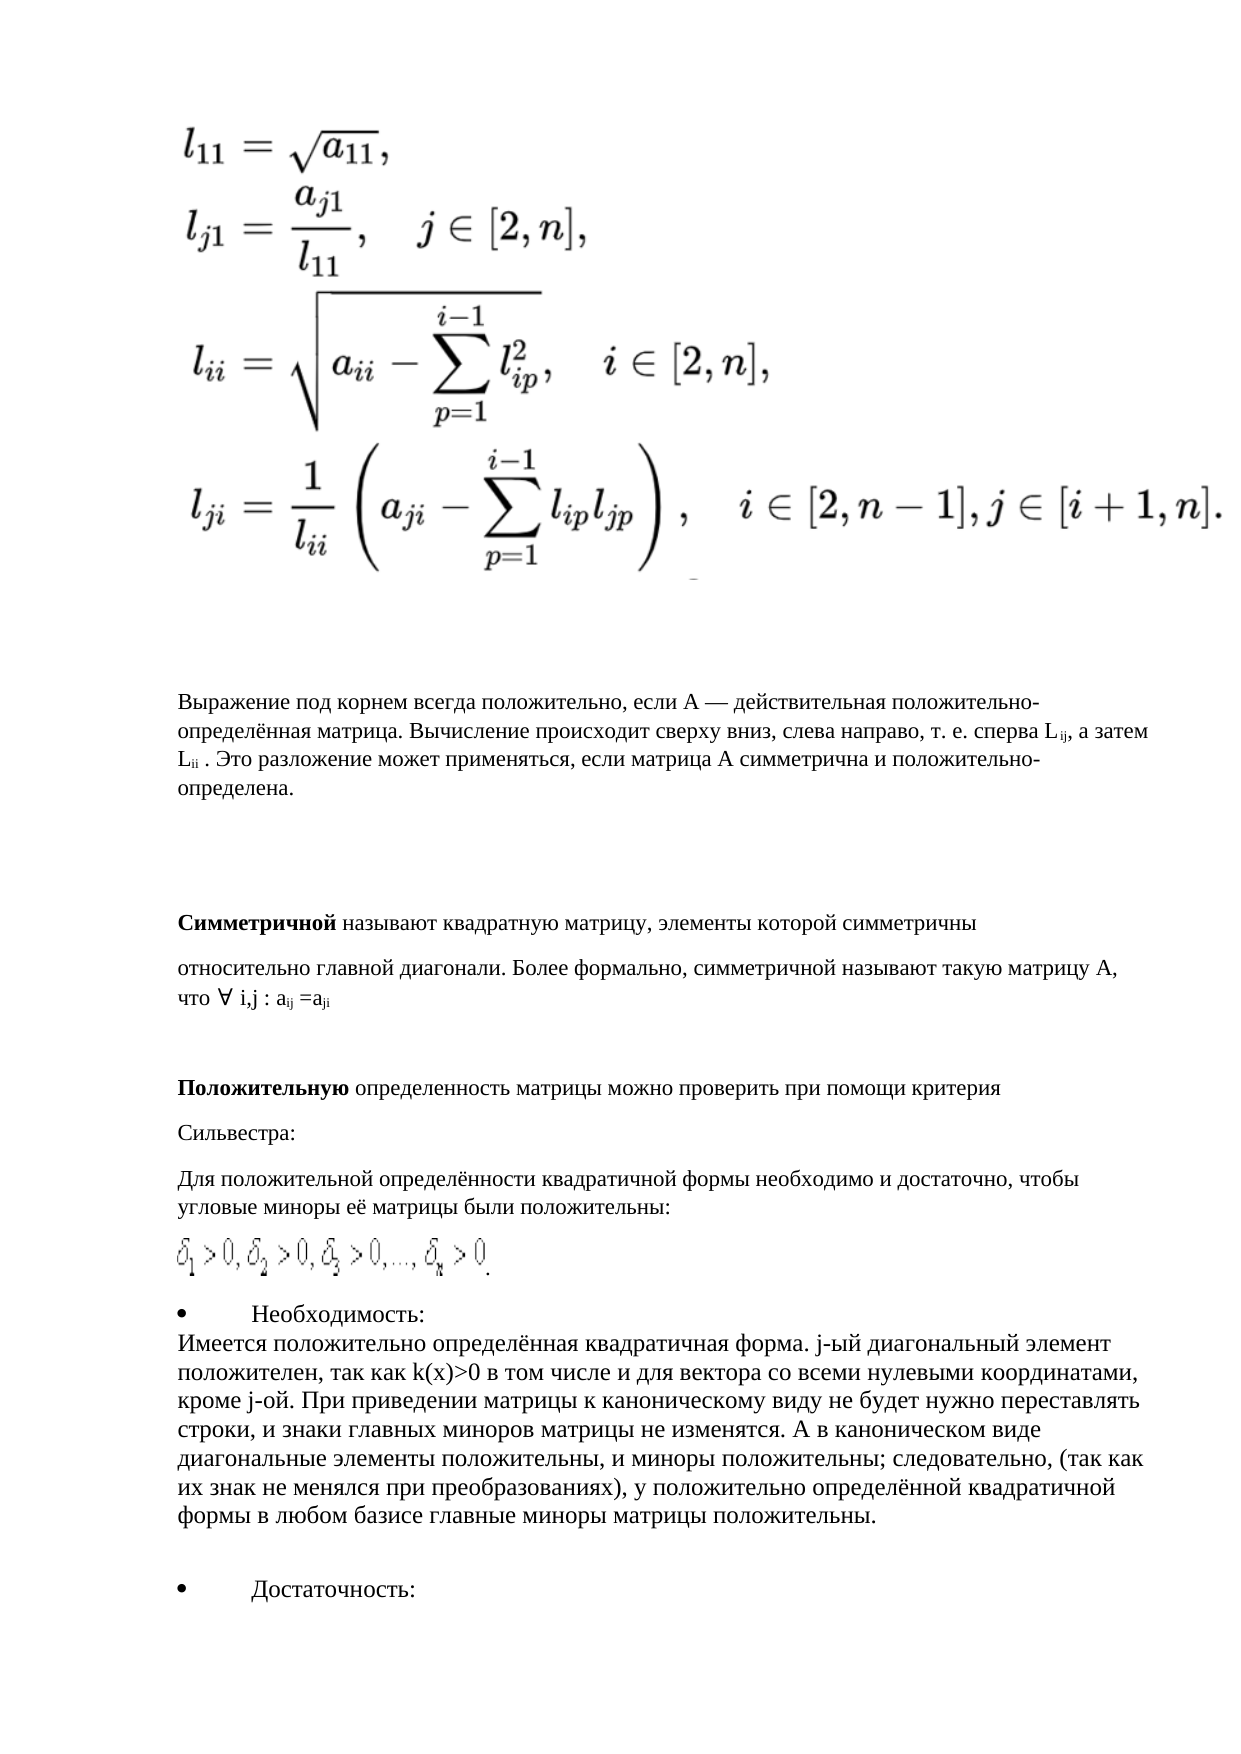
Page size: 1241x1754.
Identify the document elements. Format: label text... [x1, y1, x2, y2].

picture [177, 1238, 485, 1276]
list Достаточность: [177, 1574, 1152, 1603]
list Имеется положительно определённая квадратичная форма. j-ый диагональный элемент положителен, так как k(x)>0 в том числе и для вектора со всеми нулевыми координатами, кроме j-ой. При приведении матрицы к каноническому виду не будет нужно переставлять строки, и знаки главных миноров матрицы не изменятся. А в каноническом виде диагональные элементы положительны, и миноры положительны; следовательно, (так как их знак не менялся при преобразованиях), у положительно определённой квадратичной формы в любом базисе главные миноры матрицы положительны. [177, 1328, 1152, 1529]
text Сильвестра: [177, 1119, 1152, 1146]
text Выражение под корнем всегда положительно, если A — действительная положительно-определённая матрица. Вычисление происходит сверху вниз, слева направо, т. е. сперва Lij, а затем Lii . Это разложение может применяться, если матрица A симметрична и положительно-определена. [177, 688, 1152, 800]
picture [177, 118, 1230, 580]
text Положительную определенность матрицы можно проверить при помощи критерия [177, 1074, 1152, 1101]
text относительно главной диагонали. Более формально, симметричной называют такую матрицу A, что ∀ i,j : aij =aji [177, 954, 1152, 1010]
text Для положительной определённости квадратичной формы необходимо и достаточно, чтобы угловые миноры её матрицы были положительны: [177, 1164, 1152, 1219]
text Симметричной называют квадратную матрицу, элементы которой симметричны [177, 909, 1152, 935]
list Необходимость: [177, 1299, 1152, 1328]
